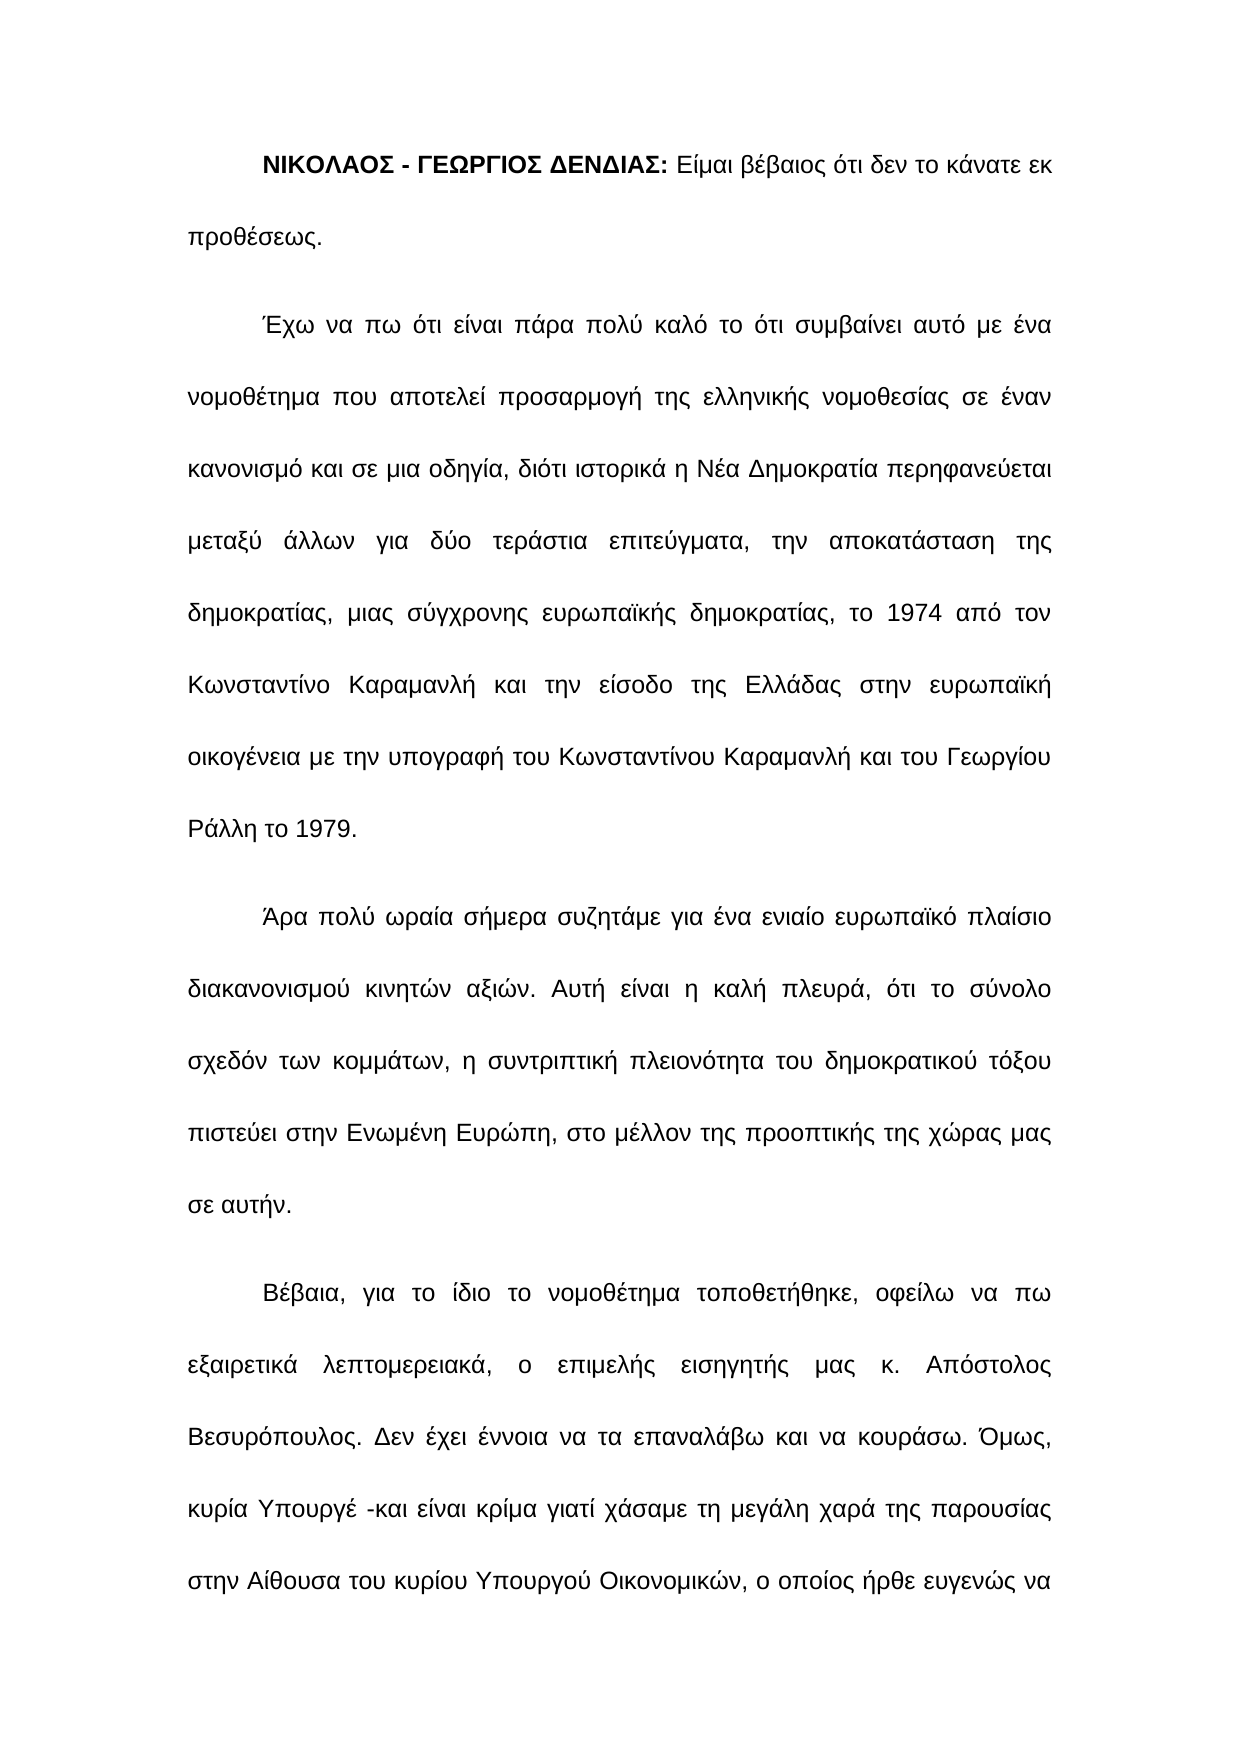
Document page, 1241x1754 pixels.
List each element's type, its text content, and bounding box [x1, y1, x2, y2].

text Άρα πολύ ωραία σήμερα συζητάμε για ένα ενιαίο ευρωπαϊκό πλαίσιο διακανονισμού κινητών αξιών. Αυτή είναι η καλή πλευρά, ότι το σύνολο σχεδόν των κομμάτων, η συντριπτική πλειονότητα του δημοκρατικού τόξου πιστεύει στην Ενωμένη Ευρώπη, στο μέλλον της προοπτικής της χώρας μας σε αυτήν. [187, 902, 1053, 1218]
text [187, 1278, 1053, 1594]
text ΝΙΚΟΛΑΟΣ - ΓΕΩΡΓΙΟΣ ΔΕΝΔΙΑΣ: Είμαι βέβαιος ότι δεν το κάνατε εκ προθέσεως. [187, 150, 1053, 251]
text Έχω να πω ότι είναι πάρα πολύ καλό το ότι συμβαίνει αυτό με ένα νομοθέτημα που αποτελεί προσαρμογή της ελληνικής νομοθεσίας σε έναν κανονισμό και σε μια οδηγία, διότι ιστορικά η Νέα Δημοκρατία περηφανεύεται μεταξύ άλλων για δύο τεράστια επιτεύγματα, την αποκατάσταση της δημοκρατίας, μιας σύγχρονης ευρωπαϊκής δημοκρατίας, το 1974 από τον Κωνσταντίνο Καραμανλή και την είσοδο της Ελλάδας στην ευρωπαϊκή οικογένεια με την υπογραφή του Κωνσταντίνου Καραμανλή και του Γεωργίου Ράλλη το 1979. [187, 310, 1053, 842]
